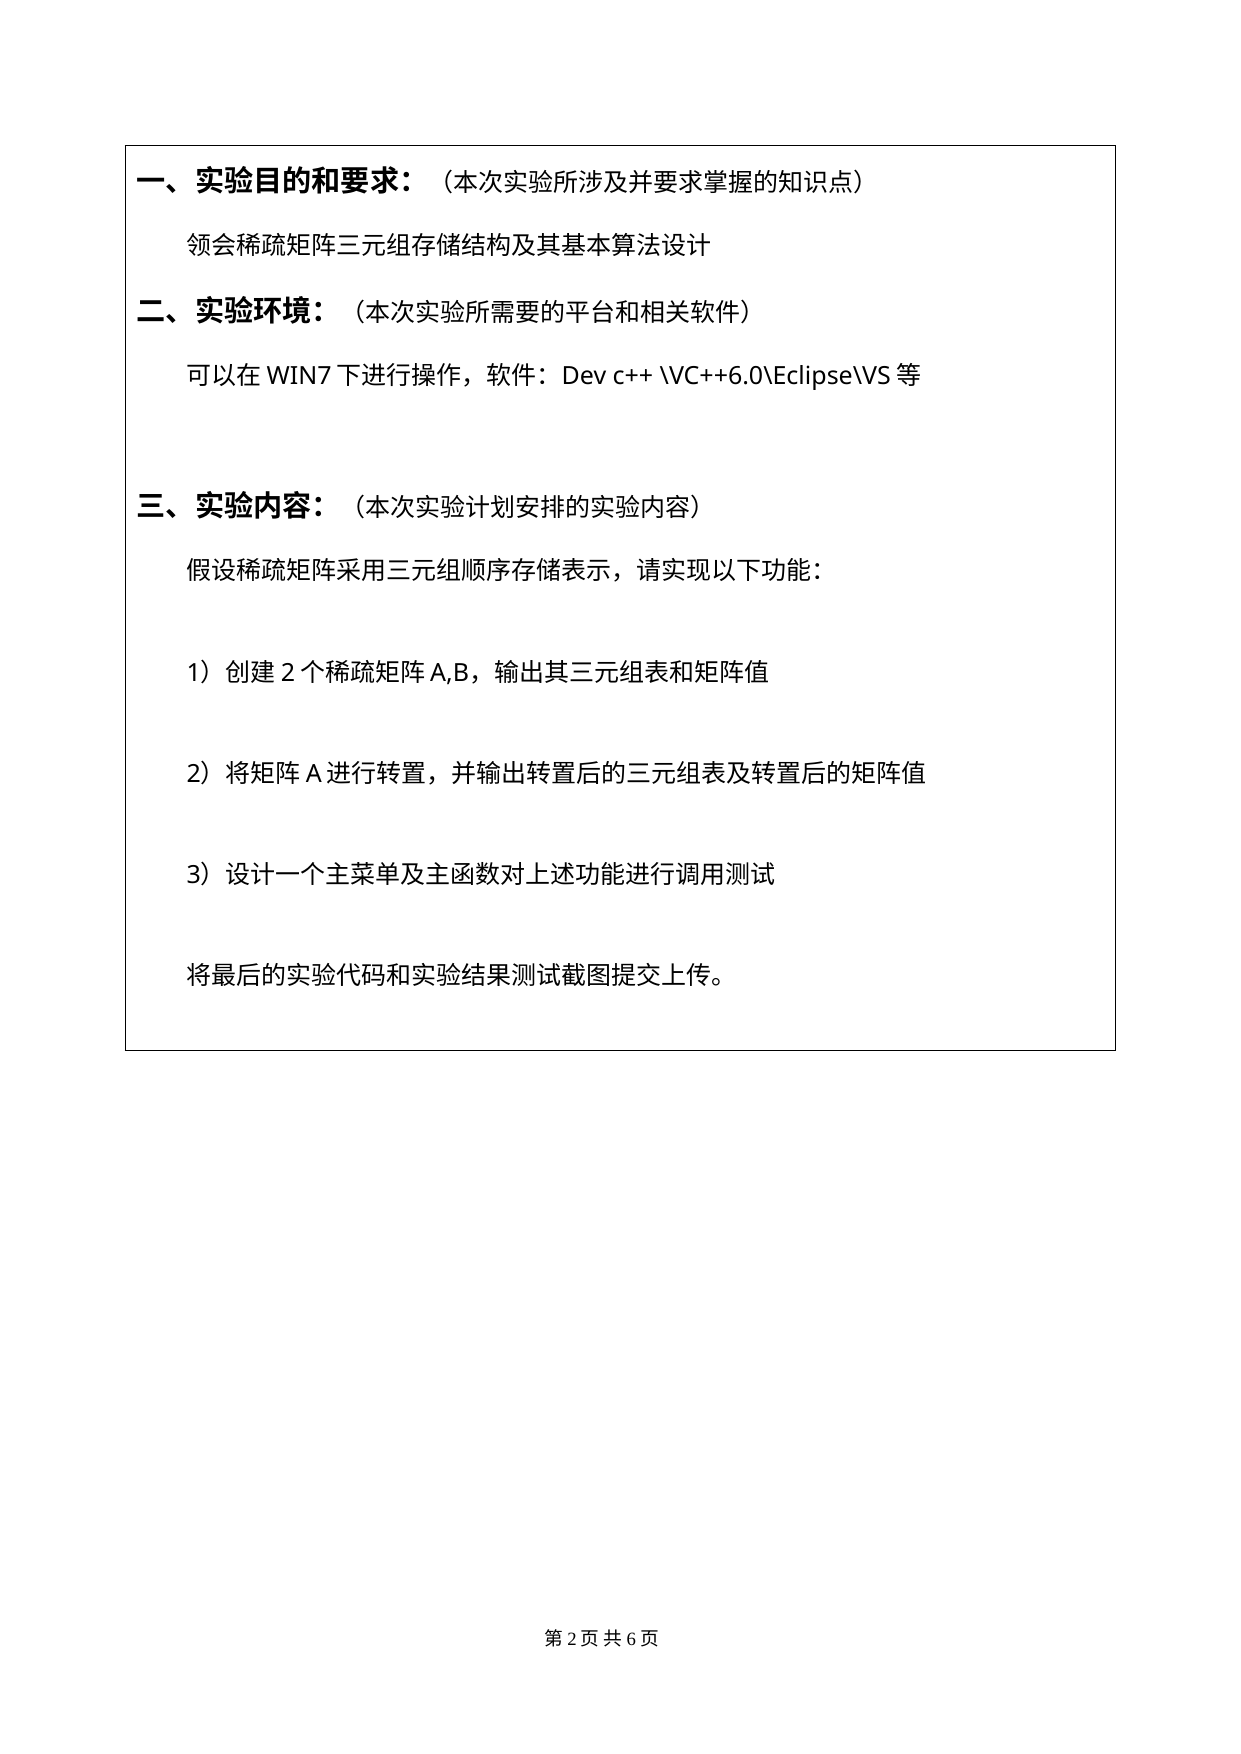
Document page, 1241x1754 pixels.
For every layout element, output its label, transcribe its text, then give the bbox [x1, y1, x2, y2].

table_cell 一、实验目的和要求：（本次实验所涉及并要求掌握的知识点） 领会稀疏矩阵三元组存储结构及其基本算法设计 二、实验环境：（本次实验所需要的平台和相关软件） 可以在WIN7下进行操作，软件：Dev c++ \VC++6.0\Eclipse\VS等 三、实验内容：（本次实验计划安排的实验内容） 假设稀疏矩阵采用三元组顺序存储表示，请实现以下功能： 1）创建2个稀疏矩阵A,B，输出其三元组表和矩阵值 2）将矩阵A进行转置，并输出转置后的三元组表及转置后的矩阵值 3）设计一个主菜单及主函数对上述功能进行调用测试 将最后的实验代码和实验结果测试截图提交上传。 [126, 146, 1115, 1050]
